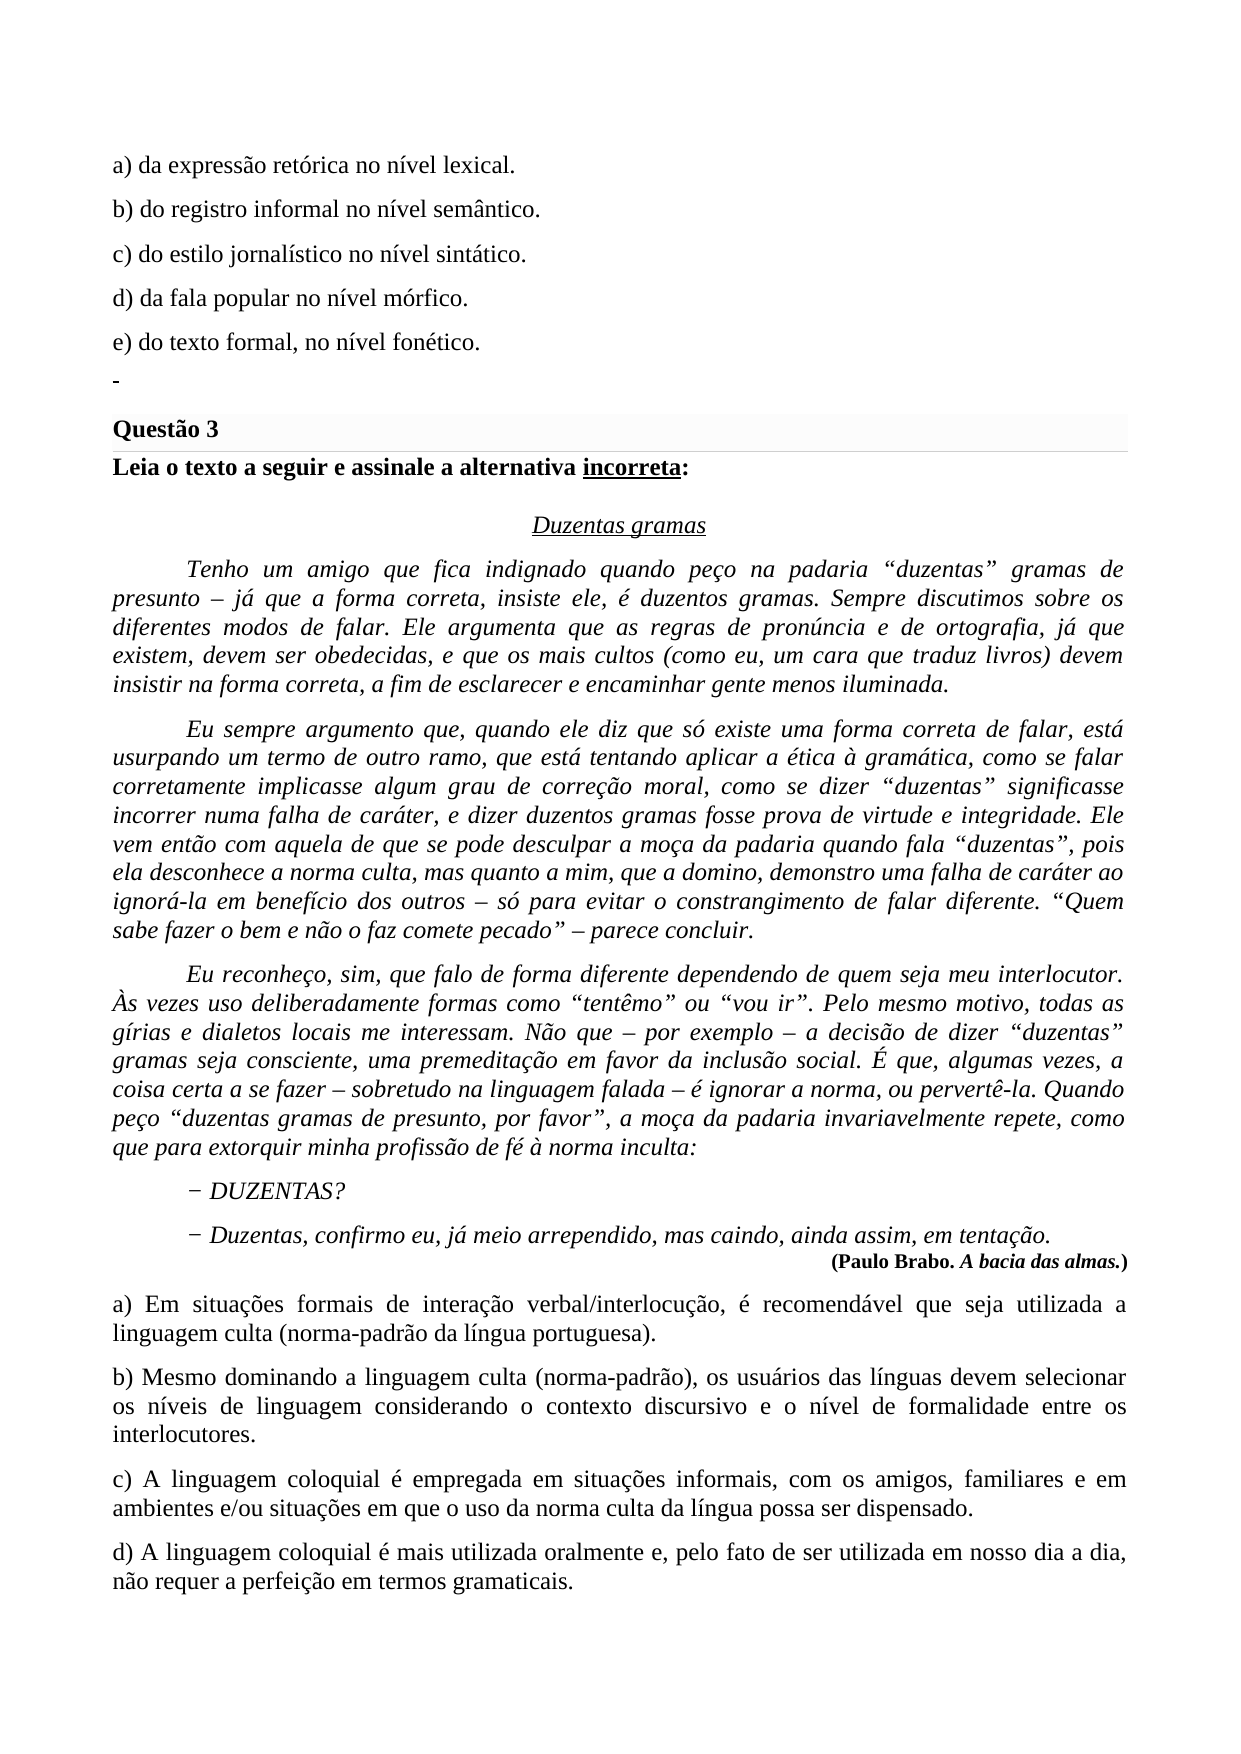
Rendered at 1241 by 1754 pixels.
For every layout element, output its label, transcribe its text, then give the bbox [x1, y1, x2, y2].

text − DUZENTAS? [112, 1176, 1128, 1205]
text a) Em situações formais de interação verbal/interlocução, é recomendável que seja utilizada a linguagem culta (norma-padrão da língua portuguesa). [112, 1289, 1128, 1346]
text − Duzentas, confirmo eu, já meio arrependido, mas caindo, ainda assim, em tentação. [112, 1221, 1128, 1249]
text Duzentas gramas [112, 510, 1128, 539]
text d) da fala popular no nível mórfico. [112, 283, 1128, 312]
text a) da expressão retórica no nível lexical. [112, 150, 1128, 179]
text Leia o texto a seguir e assinale a alternativa incorreta: [112, 452, 1128, 481]
text Eu reconheço, sim, que falo de forma diferente dependendo de quem seja meu interlocutor. Às vezes uso deliberadamente formas como “tentêmo” ou “vou ir”. Pelo mesmo motivo, todas as gírias e dialetos locais me interessam. Não que – por exemplo – a decisão de dizer “duzentas” gramas seja consciente, uma premeditação em favor da inclusão social. É que, algumas vezes, a coisa certa a se fazer – sobretudo na linguagem falada – é ignorar a norma, ou pervertê-la. Quando peço “duzentas gramas de presunto, por favor”, a moça da padaria invariavelmente repete, como que para extorquir minha profissão de fé à norma inculta: [112, 959, 1128, 1161]
text Questão 3 [112, 414, 1128, 452]
text c) A linguagem coloquial é empregada em situações informais, com os amigos, familiares e em ambientes e/ou situações em que o uso da norma culta da língua possa ser dispensado. [112, 1464, 1128, 1521]
text c) do estilo jornalístico no nível sintático. [112, 239, 1128, 267]
text Eu sempre argumento que, quando ele diz que só existe uma forma correta de falar, está usurpando um termo de outro ramo, que está tentando aplicar a ética à gramática, como se falar corretamente implicasse algum grau de correção moral, como se dizer “duzentas” significasse incorrer numa falha de caráter, e dizer duzentos gramas fosse prova de virtude e integridade. Ele vem então com aquela de que se pode desculpar a moça da padaria quando fala “duzentas”, pois ela desconhece a norma culta, mas quanto a mim, que a domino, demonstro uma falha de caráter ao ignorá-la em benefício dos outros – só para evitar o constrangimento de falar diferente. “Quem sabe fazer o bem e não o faz comete pecado” – parece concluir. [112, 714, 1128, 944]
text e) do texto formal, no nível fonético. [112, 327, 1128, 356]
text Tenho um amigo que fica indignado quando peço na padaria “duzentas” gramas de presunto – já que a forma correta, insiste ele, é duzentos gramas. Sempre discutimos sobre os diferentes modos de falar. Ele argumenta que as regras de pronúncia e de ortografia, já que existem, devem ser obedecidas, e que os mais cultos (como eu, um cara que traduz livros) devem insistir na forma correta, a fim de esclarecer e encaminhar gente menos iluminada. [112, 554, 1128, 698]
text (Paulo Brabo. A bacia das almas.) [112, 1249, 1128, 1273]
text b) Mesmo dominando a linguagem culta (norma-padrão), os usuários das línguas devem selecionar os níveis de linguagem considerando o contexto discursivo e o nível de formalidade entre os interlocutores. [112, 1362, 1128, 1448]
text d) A linguagem coloquial é mais utilizada oralmente e, pelo fato de ser utilizada em nosso dia a dia, não requer a perfeição em termos gramaticais. [112, 1537, 1128, 1594]
text b) do registro informal no nível semântico. [112, 194, 1128, 223]
